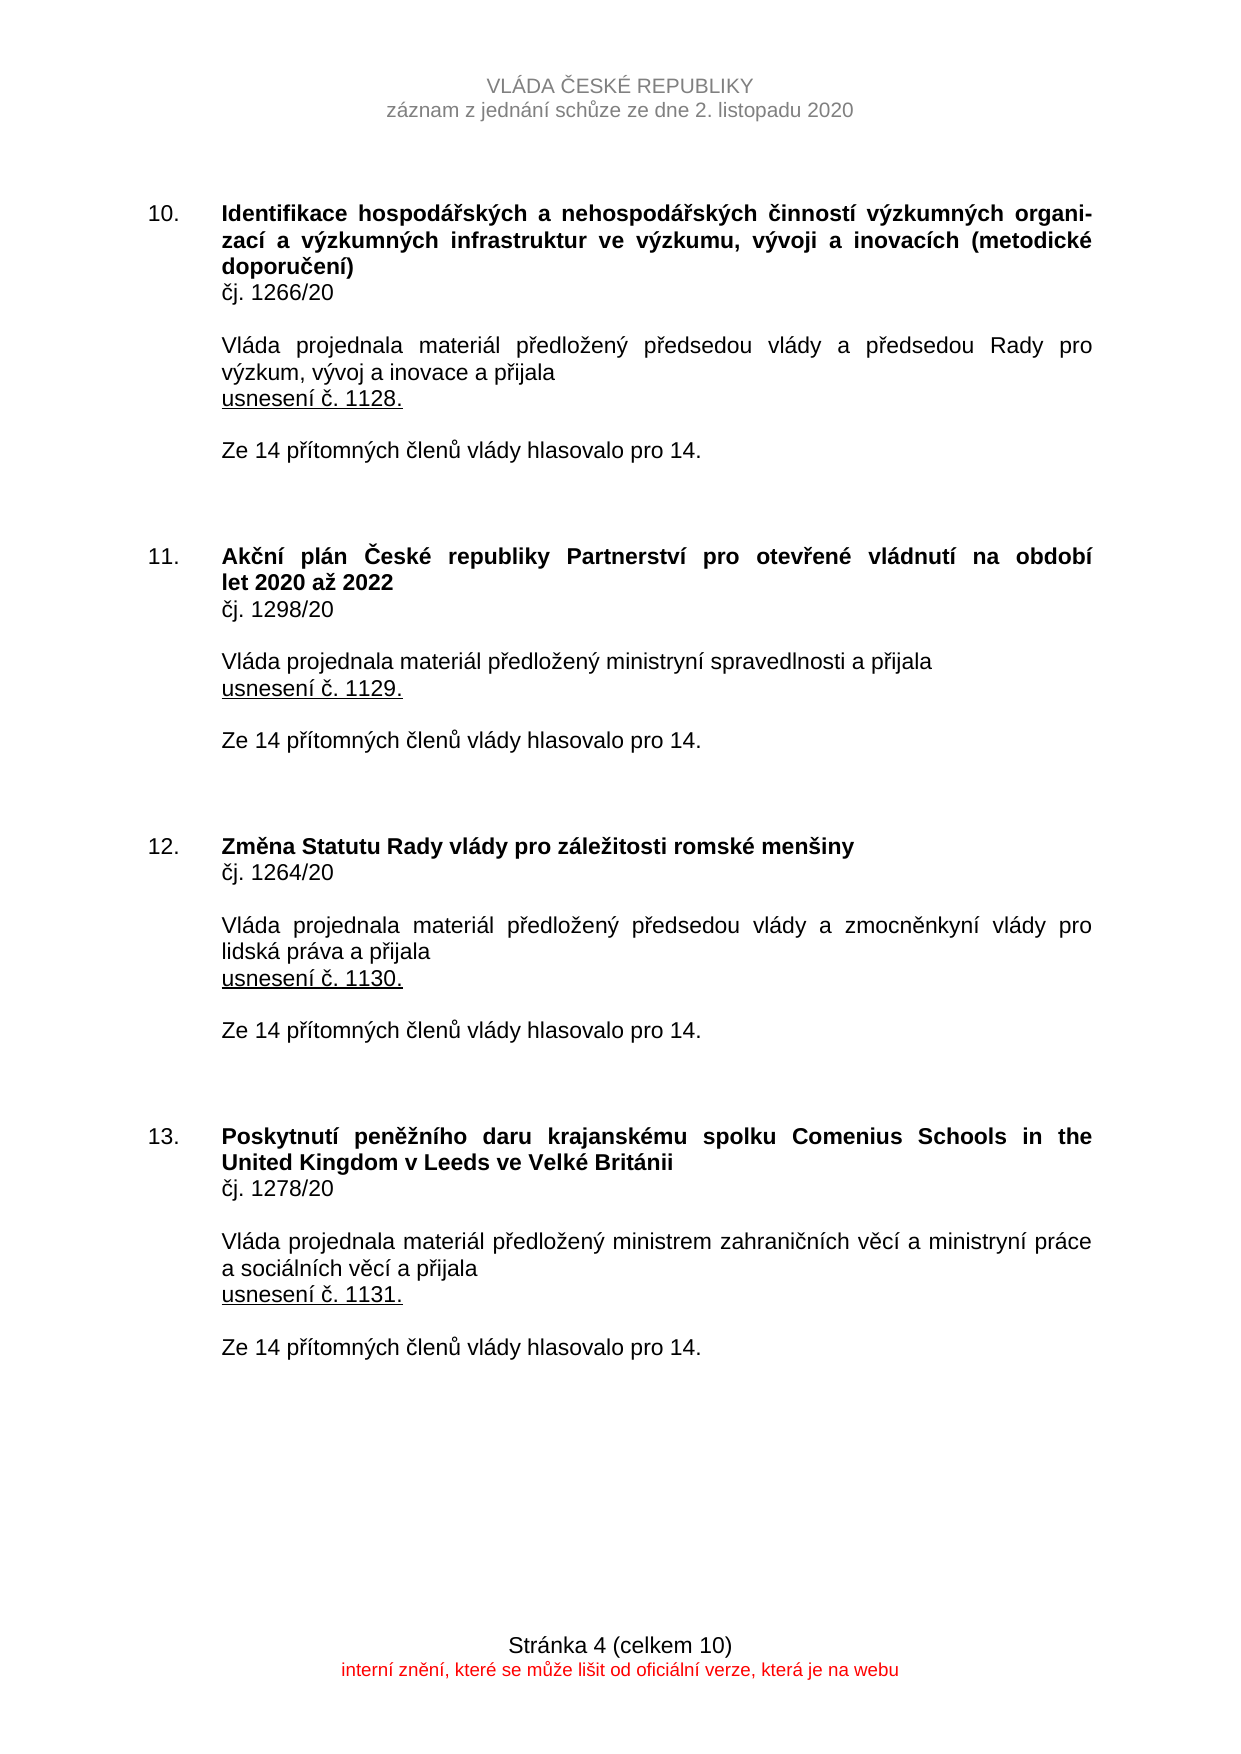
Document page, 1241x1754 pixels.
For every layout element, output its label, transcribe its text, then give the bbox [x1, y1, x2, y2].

text Vláda projednala materiál předložený předsedou vlády a zmocněnkyní vlády pro lidská práva a přijala [148, 912, 1093, 964]
text Ze 14 přítomných členů vlády hlasovalo pro 14. [148, 1017, 1093, 1044]
text usnesení č. 1129. [148, 675, 1093, 701]
text Vláda projednala materiál předložený předsedou vlády a předsedou Rady pro výzkum, vývoj a inovace a přijala [148, 332, 1093, 385]
text 13. Poskytnutí peněžního daru krajanskému spolku Comenius Schools in the United Kingdom v Leeds ve Velké Británii [148, 1123, 1093, 1175]
text usnesení č. 1130. [148, 964, 1093, 991]
text čj. 1264/20 [148, 859, 1093, 886]
text čj. 1278/20 [148, 1175, 1093, 1202]
text Ze 14 přítomných členů vlády hlasovalo pro 14. [148, 727, 1093, 754]
text usnesení č. 1128. [148, 385, 1093, 411]
text Ze 14 přítomných členů vlády hlasovalo pro 14. [148, 437, 1093, 464]
text usnesení č. 1131. [148, 1281, 1093, 1307]
text 10. Identifikace hospodářských a nehospodářských činností výzkumných organi-zací a výzkumných infrastruktur ve výzkumu, vývoji a inovacích (metodické doporučení) [148, 200, 1093, 279]
text čj. 1266/20 [148, 279, 1093, 306]
text Ze 14 přítomných členů vlády hlasovalo pro 14. [148, 1333, 1093, 1360]
text 12. Změna Statutu Rady vlády pro záležitosti romské menšiny [148, 833, 1093, 859]
text čj. 1298/20 [148, 596, 1093, 622]
text Vláda projednala materiál předložený ministrem zahraničních věcí a ministryní práce a sociálních věcí a přijala [148, 1228, 1093, 1281]
text 11. Akční plán České republiky Partnerství pro otevřené vládnutí na období let 2020 až 2022 [148, 543, 1093, 596]
text Vláda projednala materiál předložený ministryní spravedlnosti a přijala [148, 648, 1093, 675]
